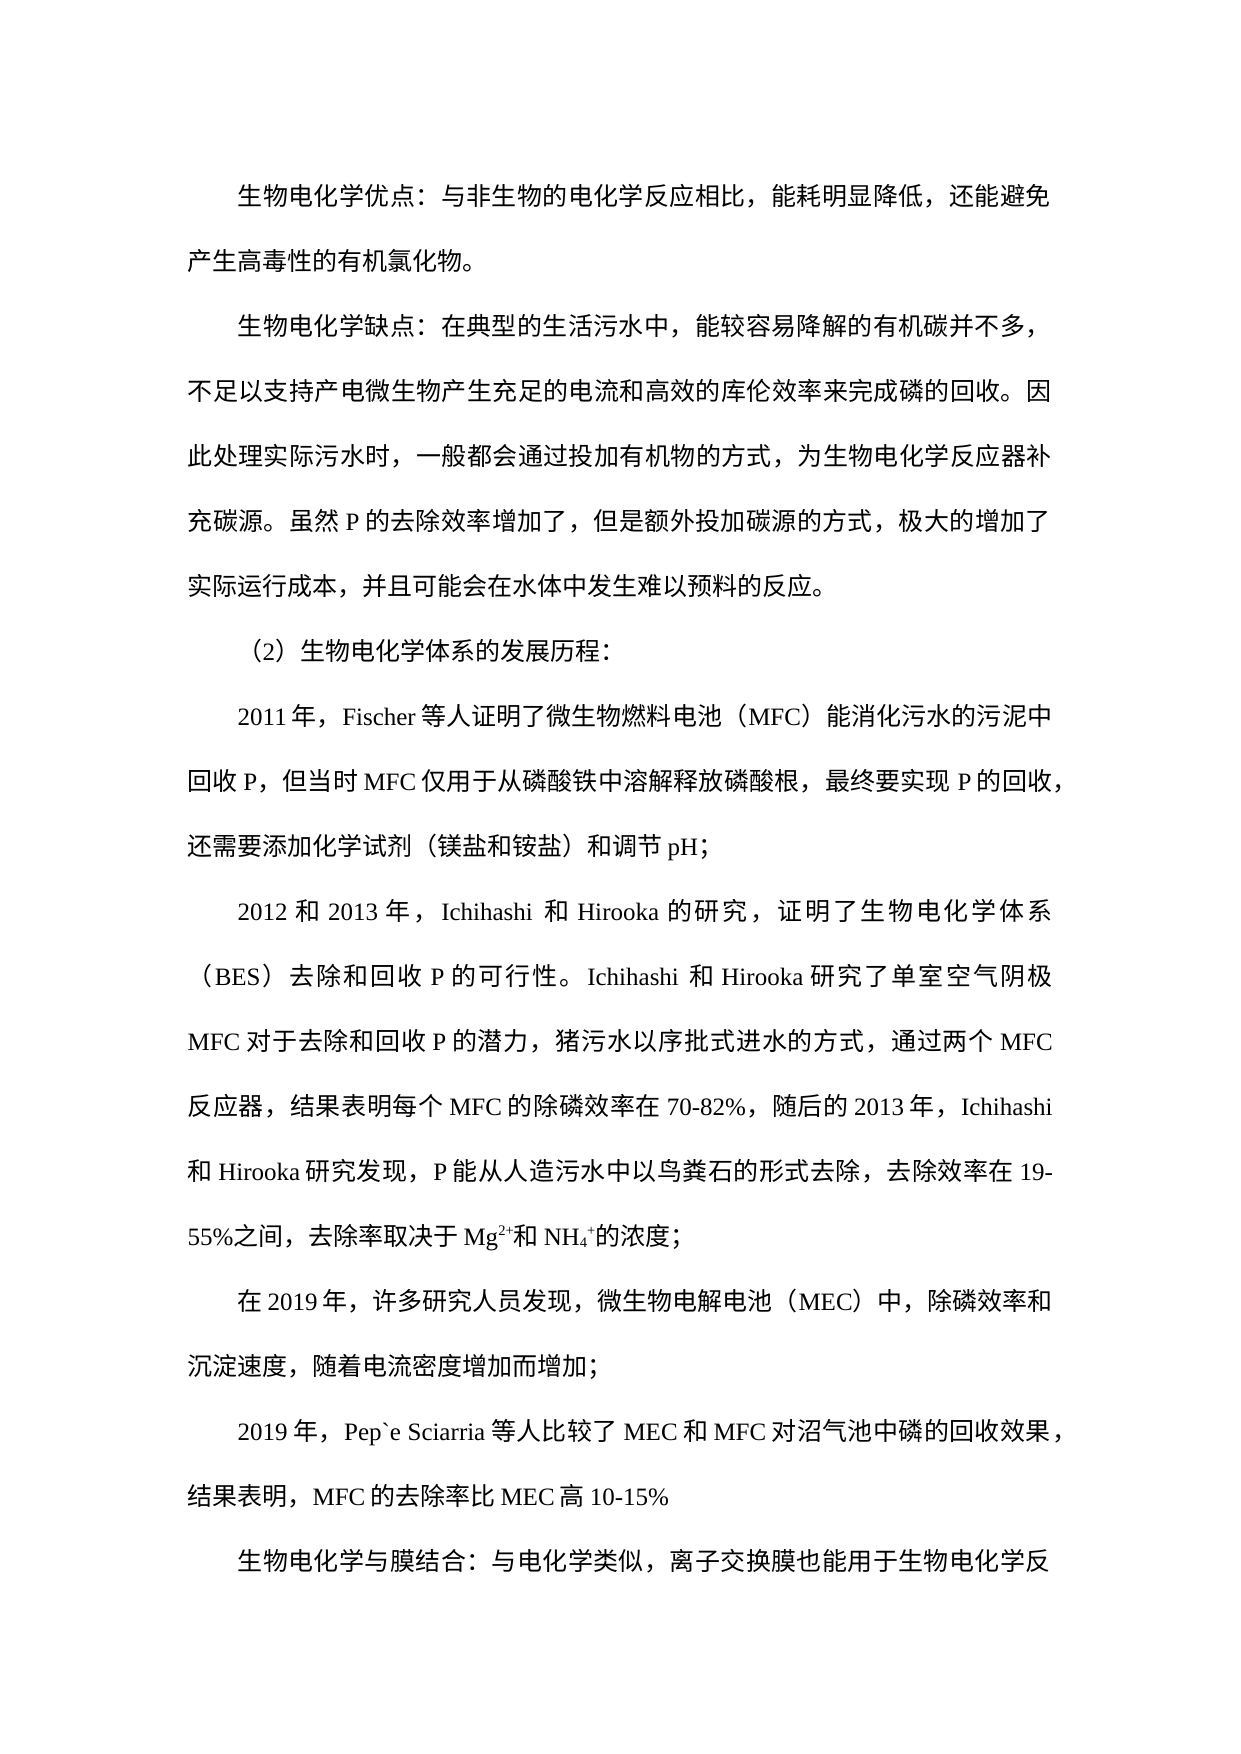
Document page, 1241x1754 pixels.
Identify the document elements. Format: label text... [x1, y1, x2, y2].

text 在2019年，许多研究人员发现，微生物电解电池（MEC）中，除磷效率和沉淀速度，随着电流密度增加而增加； [187, 1267, 1053, 1397]
text 生物电化学缺点：在典型的生活污水中，能较容易降解的有机碳并不多，不足以支持产电微生物产生充足的电流和高效的库伦效率来完成磷的回收。因此处理实际污水时，一般都会通过投加有机物的方式，为生物电化学反应器补充碳源。虽然P的去除效率增加了，但是额外投加碳源的方式，极大的增加了实际运行成本，并且可能会在水体中发生难以预料的反应。 [187, 292, 1053, 617]
text 2012和2013年，Ichihashi 和Hirooka的研究，证明了生物电化学体系（BES）去除和回收P的可行性。Ichihashi 和Hirooka研究了单室空气阴极MFC对于去除和回收P的潜力，猪污水以序批式进水的方式，通过两个MFC反应器，结果表明每个MFC的除磷效率在70-82%，随后的2013年，Ichihashi和Hirooka研究发现，P能从人造污水中以鸟粪石的形式去除，去除效率在19-55%之间，去除率取决于Mg2+和NH4+的浓度； [187, 877, 1053, 1267]
text 生物电化学优点：与非生物的电化学反应相比，能耗明显降低，还能避免产生高毒性的有机氯化物。 [187, 162, 1053, 292]
text 2011年，Fischer等人证明了微生物燃料电池（MFC）能消化污水的污泥中回收P，但当时MFC仅用于从磷酸铁中溶解释放磷酸根，最终要实现P的回收，还需要添加化学试剂（镁盐和铵盐）和调节pH； [187, 682, 1053, 877]
text （2）生物电化学体系的发展历程： [187, 617, 1053, 682]
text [187, 1527, 1053, 1592]
text 2019年，Pep`e Sciarria等人比较了MEC和MFC对沼气池中磷的回收效果，结果表明，MFC的去除率比MEC高10-15% [187, 1397, 1053, 1527]
